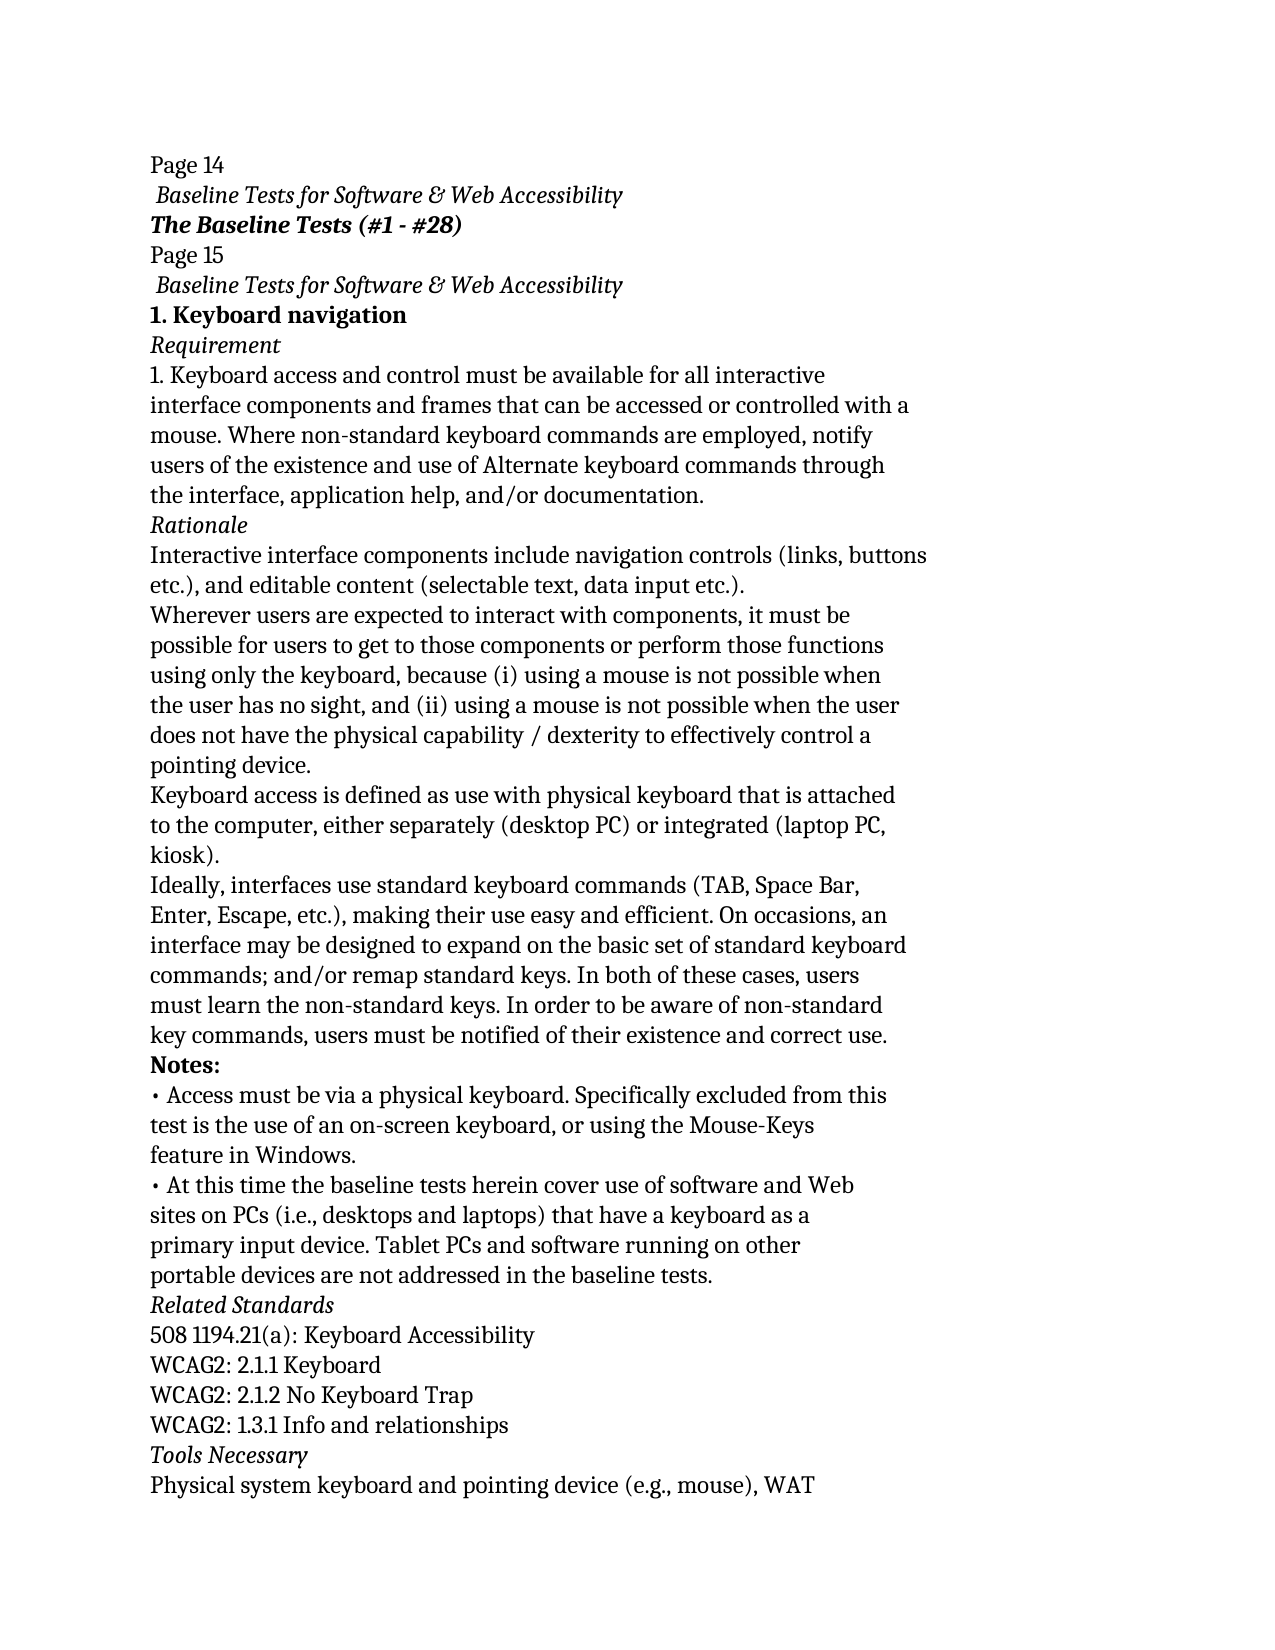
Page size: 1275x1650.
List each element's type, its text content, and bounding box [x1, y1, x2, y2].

text 508 1194.21(a): Keyboard Accessibility [150, 1320, 1125, 1350]
text sites on PCs (i.e., desktops and laptops) that have a keyboard as a [150, 1200, 1125, 1230]
text Rationale [150, 510, 1125, 540]
text key commands, users must be notified of their existence and correct use. [150, 1020, 1125, 1050]
text does not have the physical capability / dexterity to effectively control a [150, 720, 1125, 750]
text commands; and/or remap standard keys. In both of these cases, users [150, 960, 1125, 990]
text Baseline Tests for Software & Web Accessibility [150, 180, 1125, 210]
text • Access must be via a physical keyboard. Specifically excluded from this [150, 1080, 1125, 1110]
text Page 15 [150, 240, 1125, 270]
text Tools Necessary [150, 1440, 1125, 1470]
text kiosk). [150, 840, 1125, 870]
text interface components and frames that can be accessed or controlled with a [150, 390, 1125, 420]
text Enter, Escape, etc.), making their use easy and efficient. On occasions, an [150, 900, 1125, 930]
text users of the existence and use of Alternate keyboard commands through [150, 450, 1125, 480]
text WCAG2: 2.1.1 Keyboard [150, 1350, 1125, 1380]
text Physical system keyboard and pointing device (e.g., mouse), WAT [150, 1470, 1125, 1500]
text test is the use of an on-screen keyboard, or using the Mouse-Keys [150, 1110, 1125, 1140]
text must learn the non-standard keys. In order to be aware of non-standard [150, 990, 1125, 1020]
text WCAG2: 2.1.2 No Keyboard Trap [150, 1380, 1125, 1410]
text possible for users to get to those components or perform those functions [150, 630, 1125, 660]
text Interactive interface components include navigation controls (links, buttons [150, 540, 1125, 570]
text portable devices are not addressed in the baseline tests. [150, 1260, 1125, 1290]
text interface may be designed to expand on the basic set of standard keyboard [150, 930, 1125, 960]
text to the computer, either separately (desktop PC) or integrated (laptop PC, [150, 810, 1125, 840]
text 1. Keyboard access and control must be available for all interactive [150, 360, 1125, 390]
text the user has no sight, and (ii) using a mouse is not possible when the user [150, 690, 1125, 720]
text The Baseline Tests (#1 - #28) [150, 210, 1125, 240]
text feature in Windows. [150, 1140, 1125, 1170]
text using only the keyboard, because (i) using a mouse is not possible when [150, 660, 1125, 690]
text Page 14 [150, 150, 1125, 180]
text etc.), and editable content (selectable text, data input etc.). [150, 570, 1125, 600]
text Related Standards [150, 1290, 1125, 1320]
text WCAG2: 1.3.1 Info and relationships [150, 1410, 1125, 1440]
text pointing device. [150, 750, 1125, 780]
text • At this time the baseline tests herein cover use of software and Web [150, 1170, 1125, 1200]
text the interface, application help, and/or documentation. [150, 480, 1125, 510]
text Ideally, interfaces use standard keyboard commands (TAB, Space Bar, [150, 870, 1125, 900]
text primary input device. Tablet PCs and software running on other [150, 1230, 1125, 1260]
text Notes: [150, 1050, 1125, 1080]
text Wherever users are expected to interact with components, it must be [150, 600, 1125, 630]
text mouse. Where non-standard keyboard commands are employed, notify [150, 420, 1125, 450]
text 1. Keyboard navigation [150, 300, 1125, 330]
text Requirement [150, 330, 1125, 360]
text Baseline Tests for Software & Web Accessibility [150, 270, 1125, 300]
text Keyboard access is defined as use with physical keyboard that is attached [150, 780, 1125, 810]
